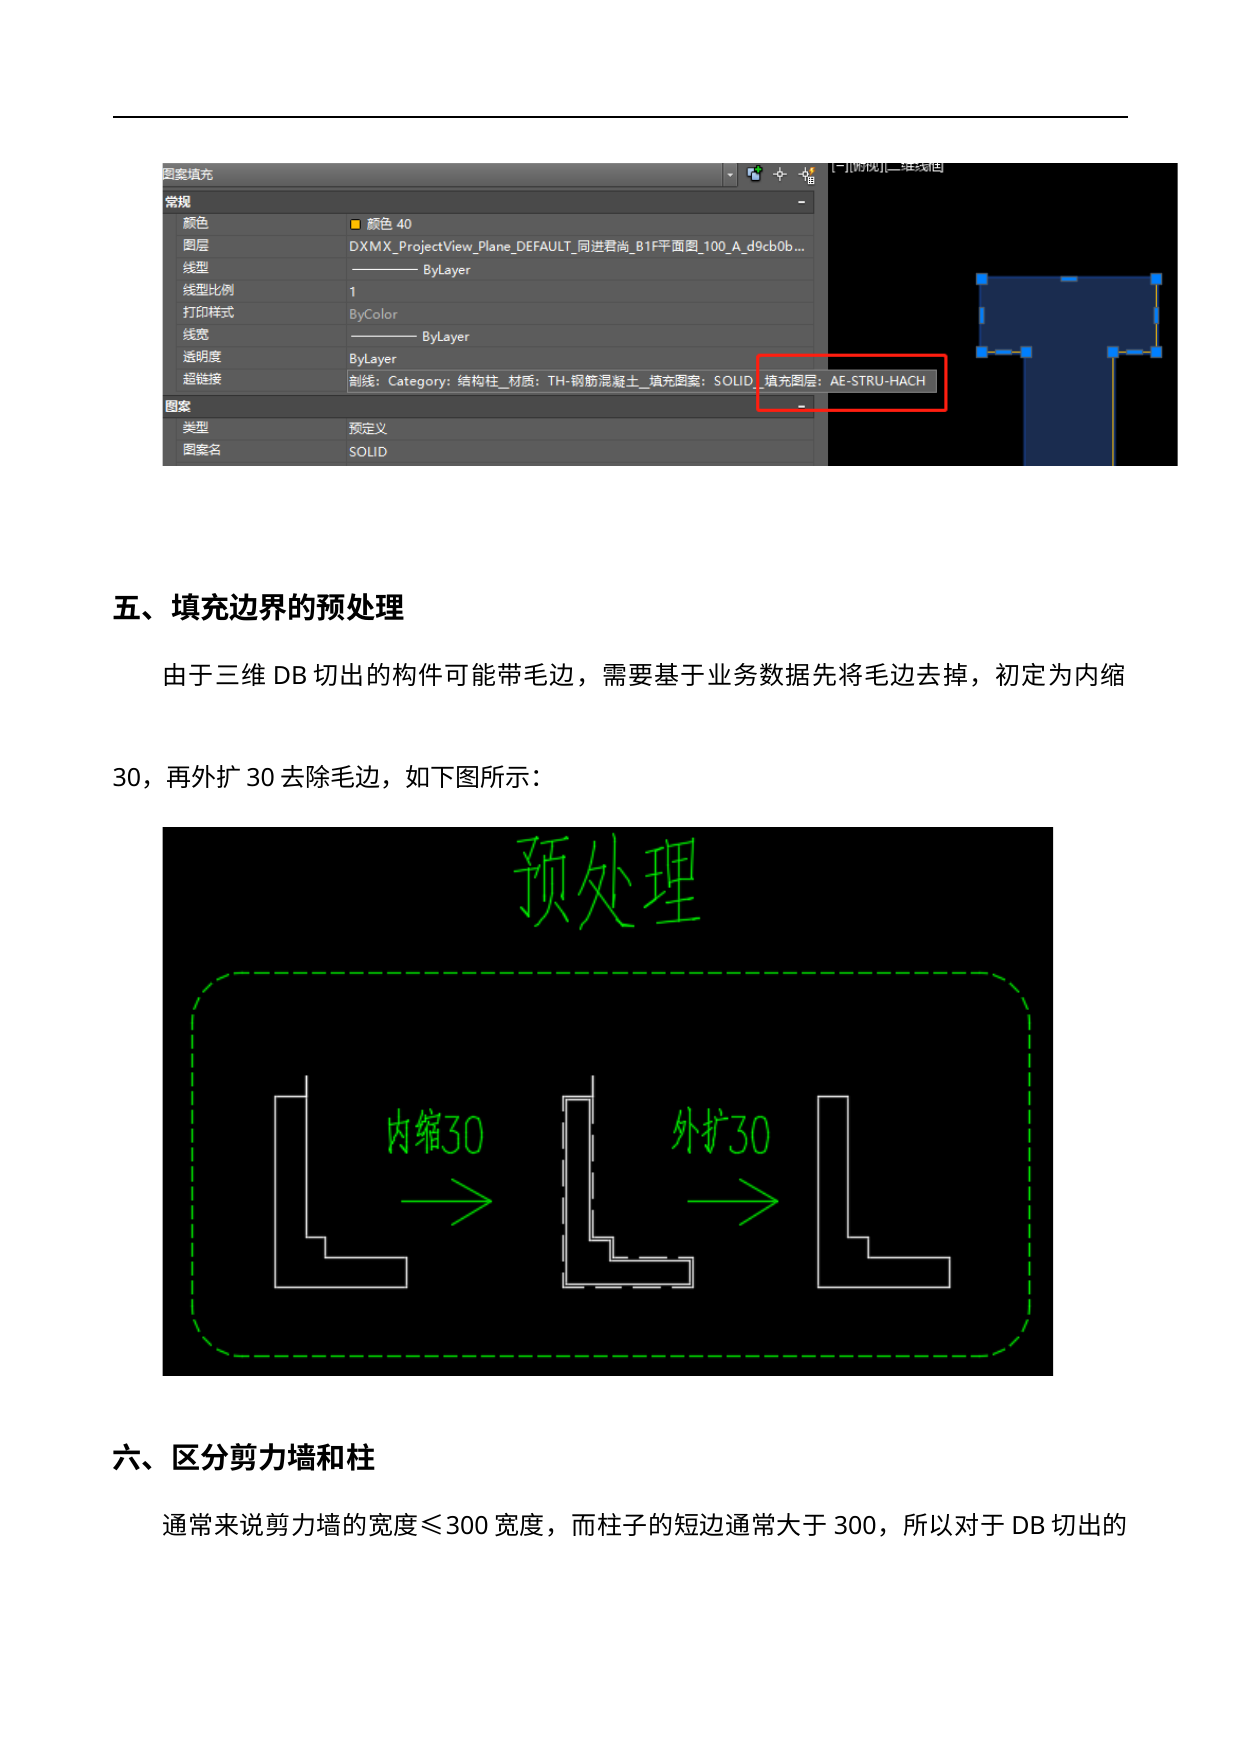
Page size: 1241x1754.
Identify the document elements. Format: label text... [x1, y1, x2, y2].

subtitle 六、区分剪力墙和柱 [112, 1421, 1128, 1489]
text 由于三维DB切出的构件可能带毛边，需要基于业务数据先将毛边去掉，初定为内缩30，再外扩30去除毛边，如下图所示： [112, 639, 1128, 809]
subtitle 五、填充边界的预处理 [112, 571, 1128, 639]
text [112, 1489, 1128, 1557]
picture [162, 827, 1054, 1376]
picture [162, 163, 1178, 466]
